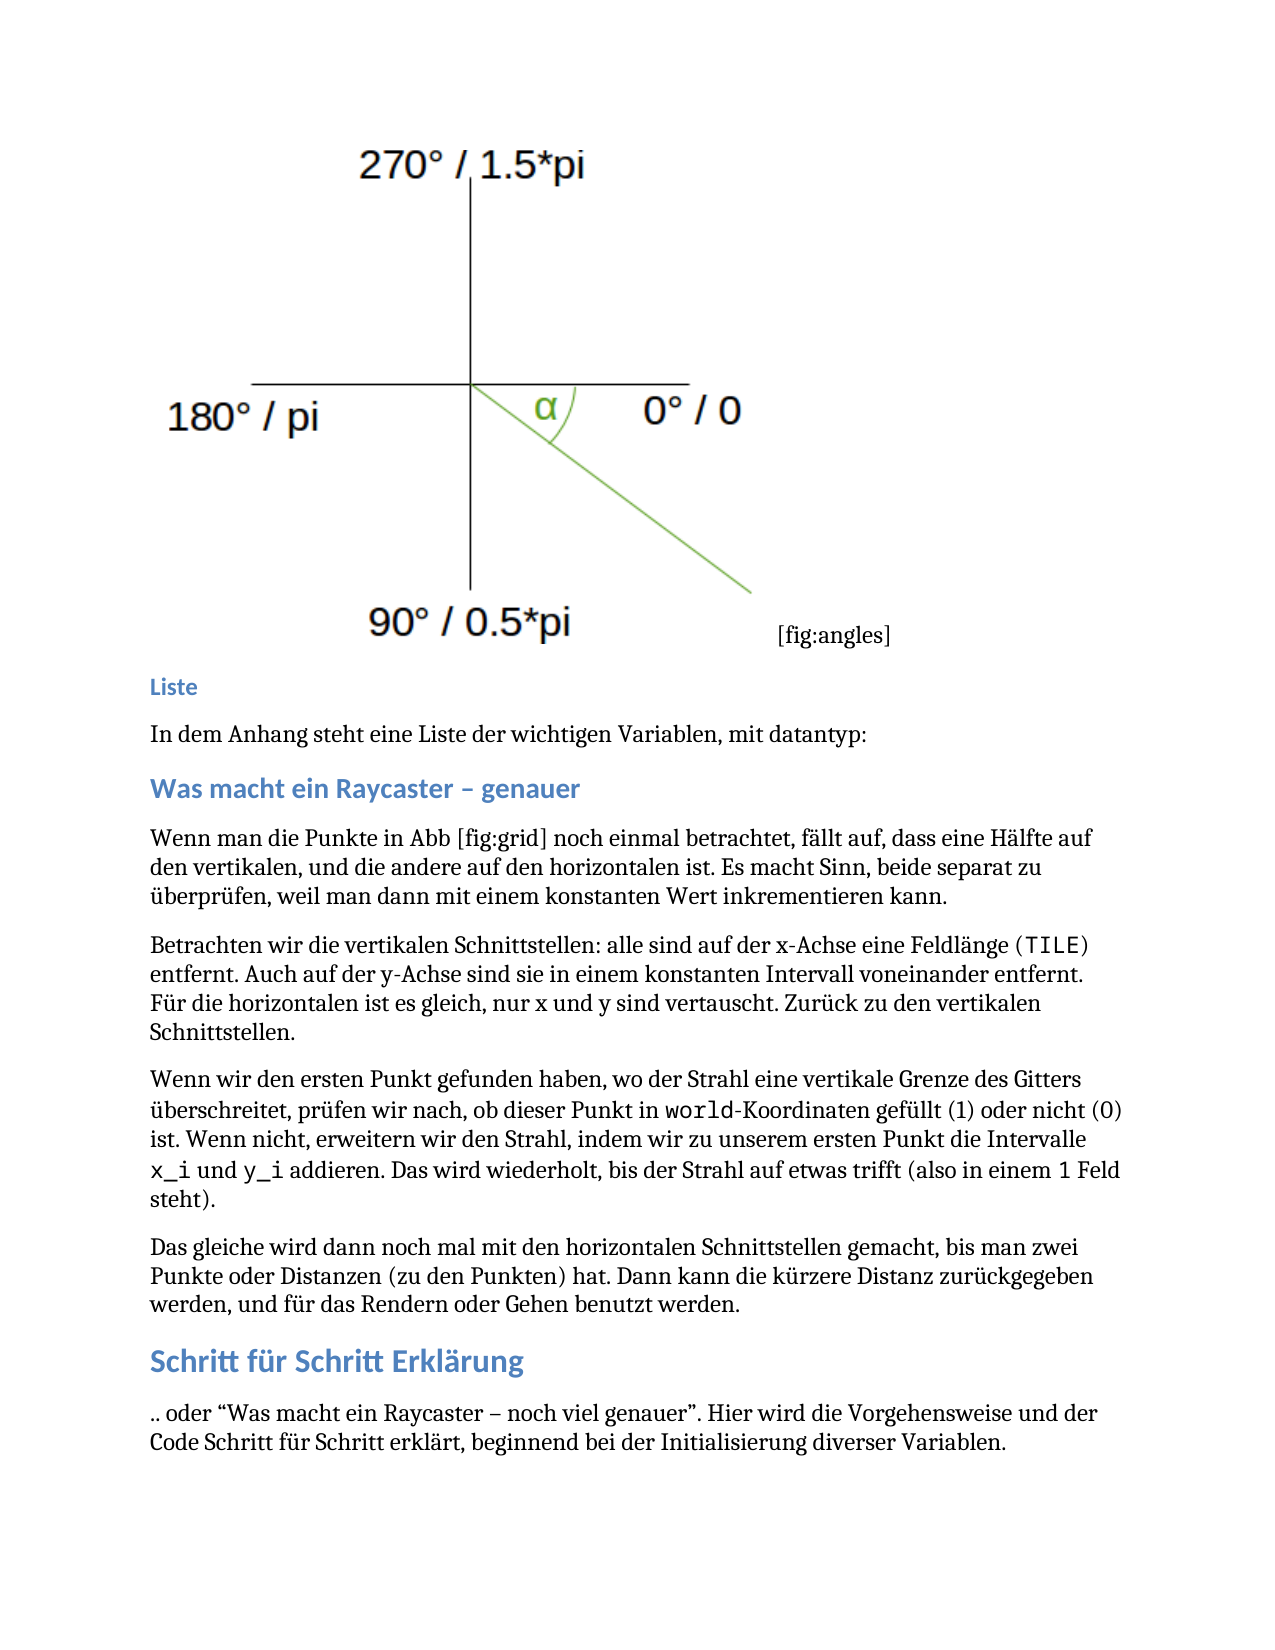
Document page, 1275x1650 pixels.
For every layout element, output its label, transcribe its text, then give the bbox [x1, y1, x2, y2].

subtitle Schritt für Schritt Erklärung [150, 1340, 1125, 1381]
subtitle Liste [150, 671, 1125, 701]
picture [168, 150, 753, 644]
text .. oder “Was macht ein Raycaster – noch viel genauer”. Hier wird die Vorgehensweise und der Code Schritt für Schritt erklärt, beginnend bei der Initialisierung diverser Variablen. [150, 1399, 1125, 1457]
text Betrachten wir die vertikalen Schnittstellen: alle sind auf der x-Achse eine Feldlänge (TILE) entfernt. Auch auf der y-Achse sind sie in einem konstanten Intervall voneinander entfernt. Für die horizontalen ist es gleich, nur x und y sind vertauscht. Zurück zu den vertikalen Schnittstellen. [150, 929, 1125, 1047]
subtitle Was macht ein Raycaster – genauer [150, 770, 1125, 805]
text Wenn wir den ersten Punkt gefunden haben, wo der Strahl eine vertikale Grenze des Gitters überschreitet, prüfen wir nach, ob dieser Punkt in world-Koordinaten gefüllt (1) oder nicht (0) ist. Wenn nicht, erweitern wir den Strahl, indem wir zu unserem ersten Punkt die Intervalle x_i und y_i addieren. Das wird wiederholt, bis der Strahl auf etwas trifft (also in einem 1 Feld steht). [150, 1065, 1125, 1214]
text In dem Anhang steht eine Liste der wichtigen Variablen, mit datantyp: [150, 720, 1125, 749]
text Wenn man die Punkte in Abb [fig:grid] noch einmal betrachtet, fällt auf, dass eine Hälfte auf den vertikalen, und die andere auf den horizontalen ist. Es macht Sinn, beide separat zu überprüfen, weil man dann mit einem konstanten Wert inkrementieren kann. [150, 824, 1125, 910]
text Das gleiche wird dann noch mal mit den horizontalen Schnittstellen gemacht, bis man zwei Punkte oder Distanzen (zu den Punkten) hat. Dann kann die kürzere Distanz zurückgegeben werden, und für das Rendern oder Gehen benutzt werden. [150, 1233, 1125, 1319]
